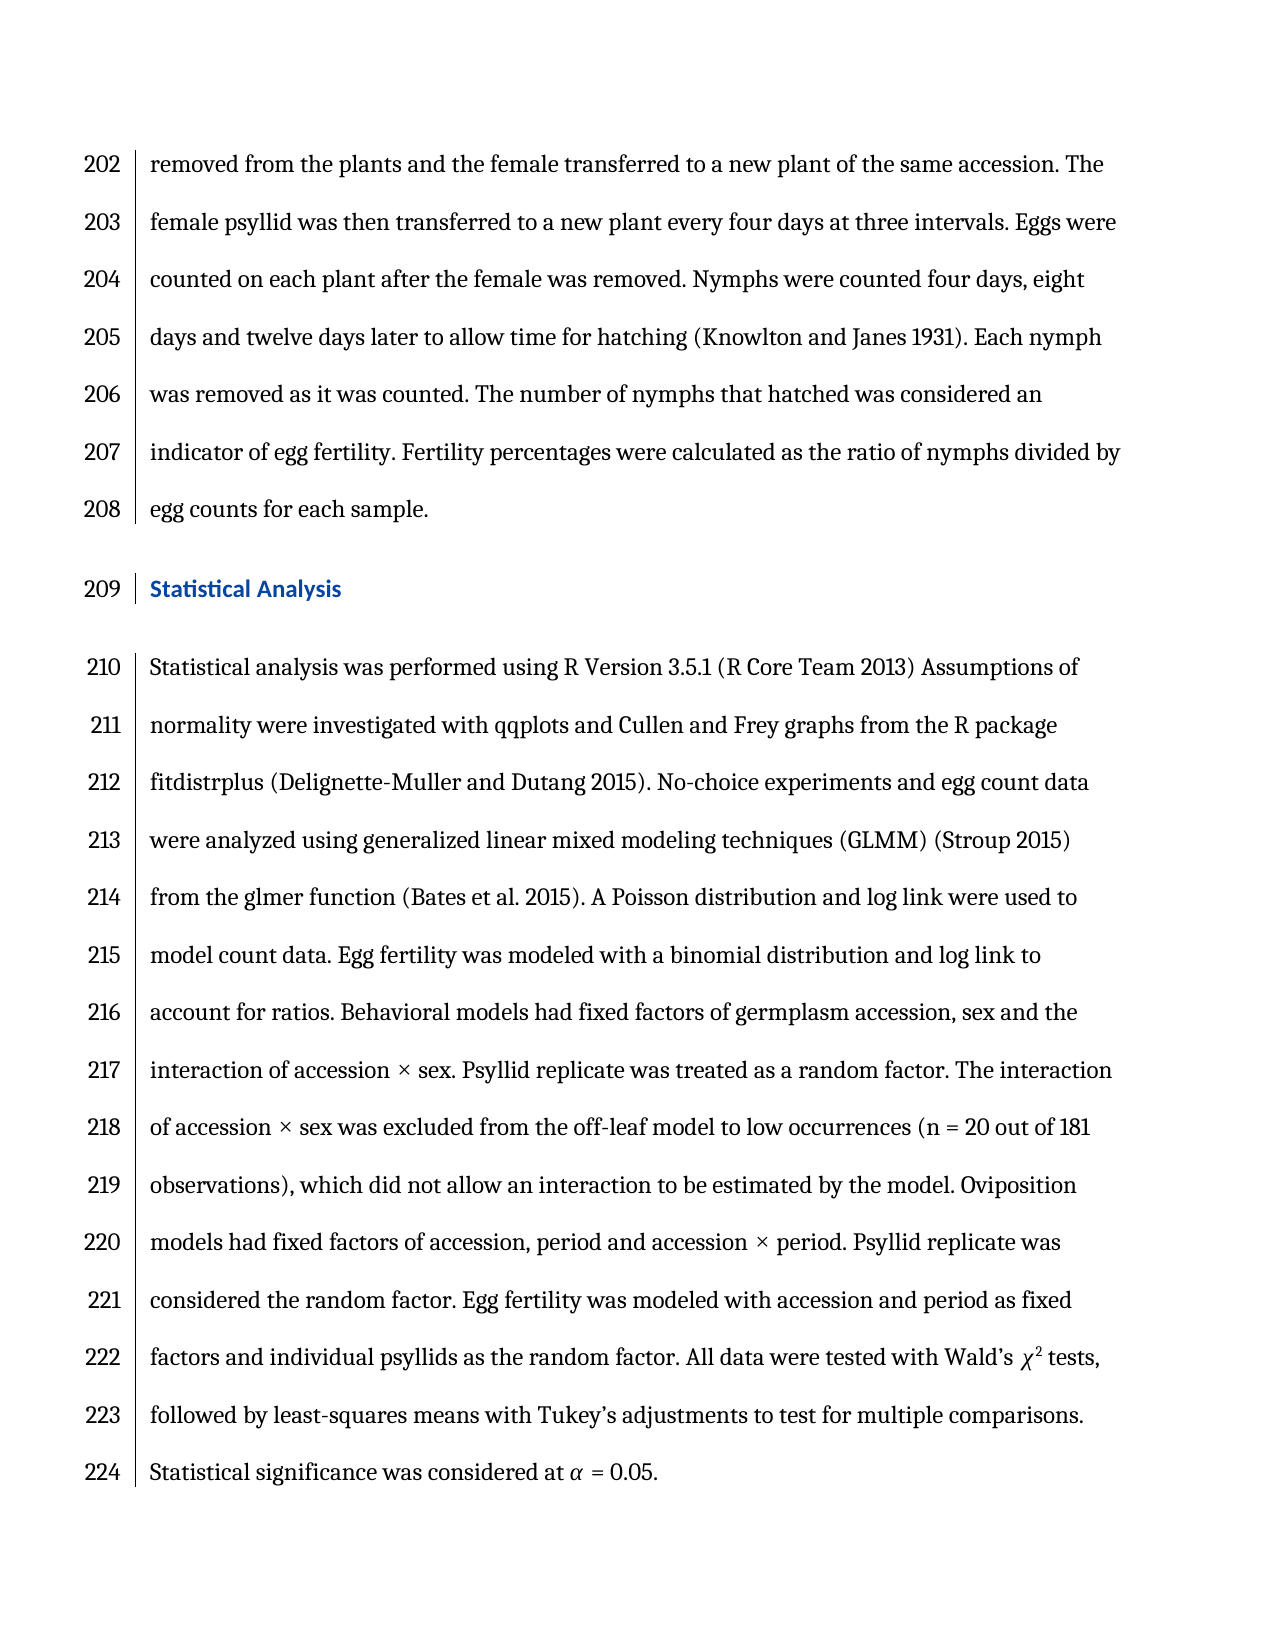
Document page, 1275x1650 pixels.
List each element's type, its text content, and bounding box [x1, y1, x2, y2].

subtitle Statistical Analysis [150, 573, 1125, 604]
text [150, 150, 1125, 524]
text Statistical analysis was performed using R Version 3.5.1 (R Core Team 2013) Assumptions of normality were investigated with qqplots and Cullen and Frey graphs from the R package fitdistrplus (Delignette-Muller and Dutang 2015). No-choice experiments and egg count data were analyzed using generalized linear mixed modeling techniques (GLMM) (Stroup 2015) from the glmer function (Bates et al. 2015). A Poisson distribution and log link were used to model count data. Egg fertility was modeled with a binomial distribution and log link to account for ratios. Behavioral models had fixed factors of germplasm accession, sex and the interaction of accession sex. Psyllid replicate was treated as a random factor. The interaction of accession sex was excluded from the off-leaf model to low occurrences (n = 20 out of 181 observations), which did not allow an interaction to be estimated by the model. Oviposition models had fixed factors of accession, period and accession period. Psyllid replicate was considered the random factor. Egg fertility was modeled with accession and period as fixed factors and individual psyllids as the random factor. All data were tested with Wald’s 2 tests, followed by least-squares means with Tukey’s adjustments to test for multiple comparisons. Statistical significance was considered at = 0.05. [150, 653, 1125, 1487]
